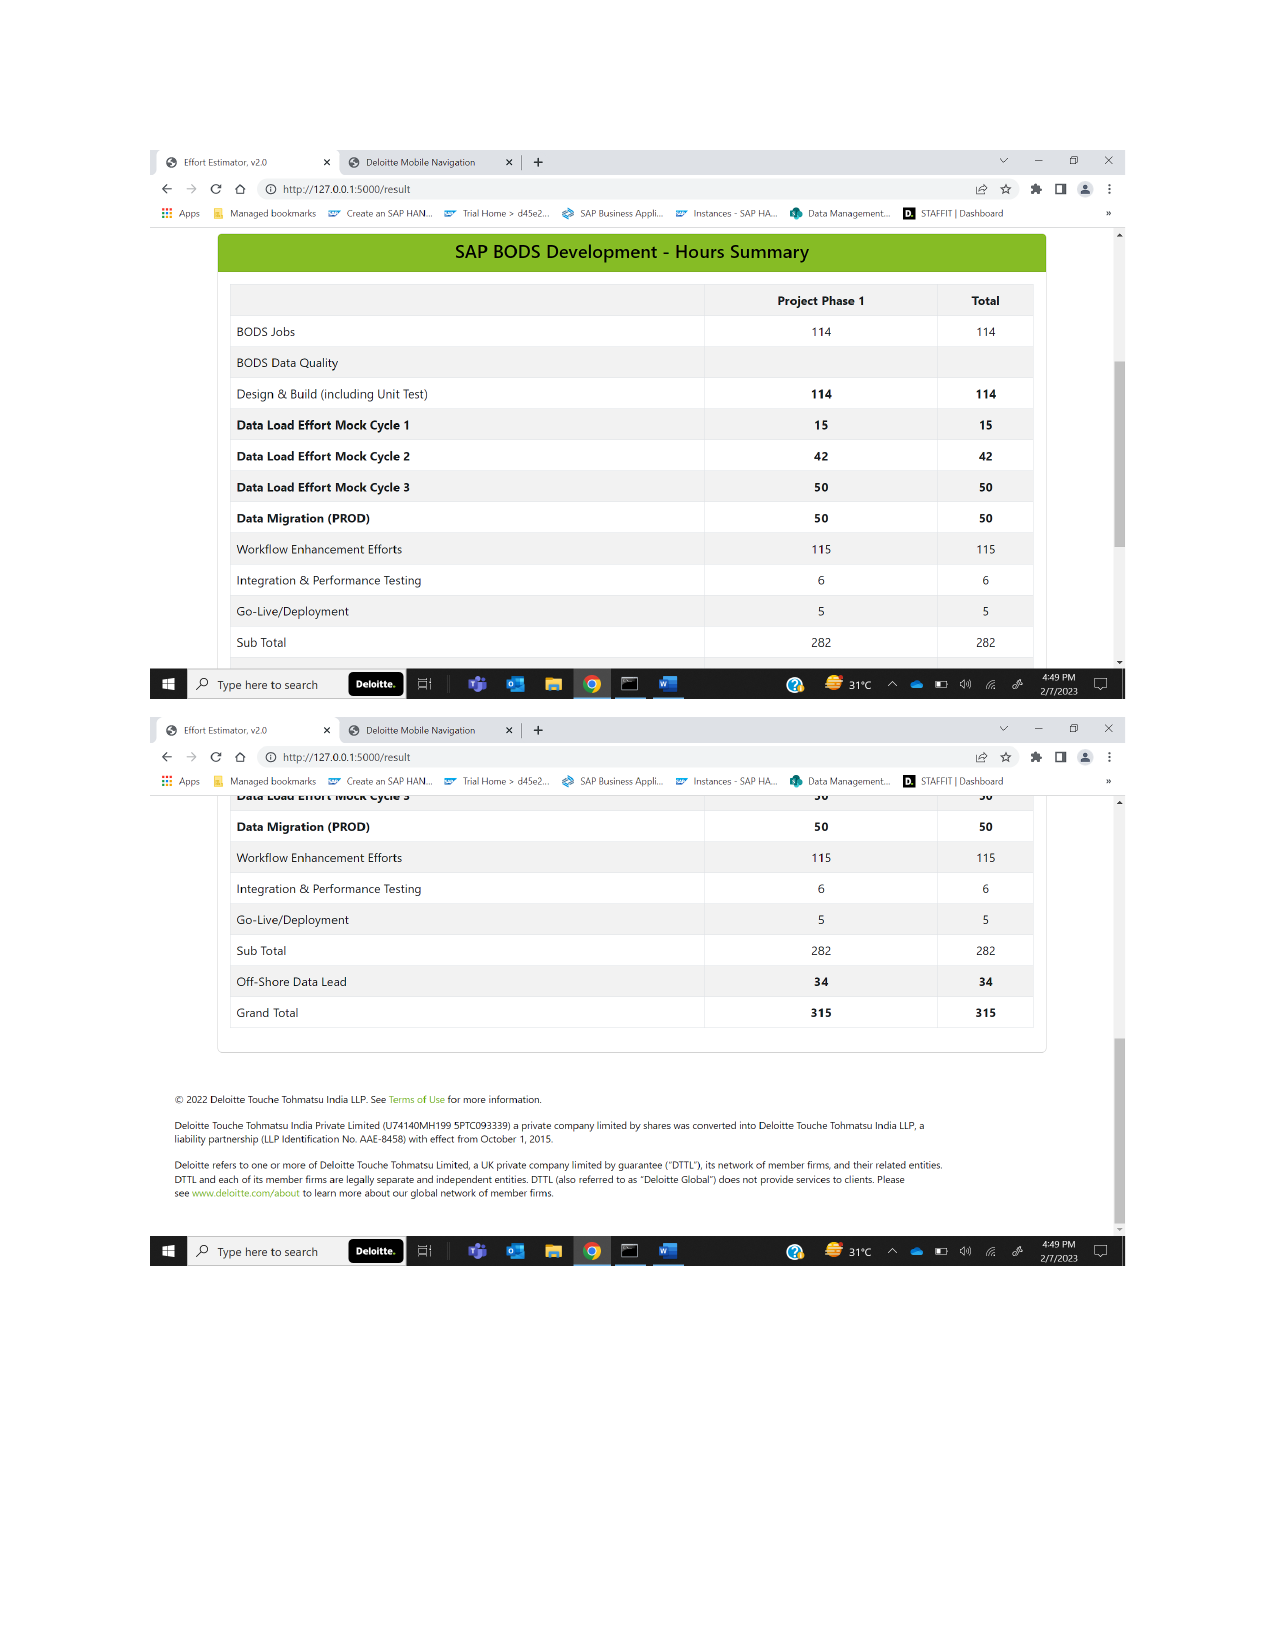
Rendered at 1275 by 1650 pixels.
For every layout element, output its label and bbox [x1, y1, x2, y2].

picture [150, 717, 1125, 1266]
picture [150, 150, 1125, 699]
